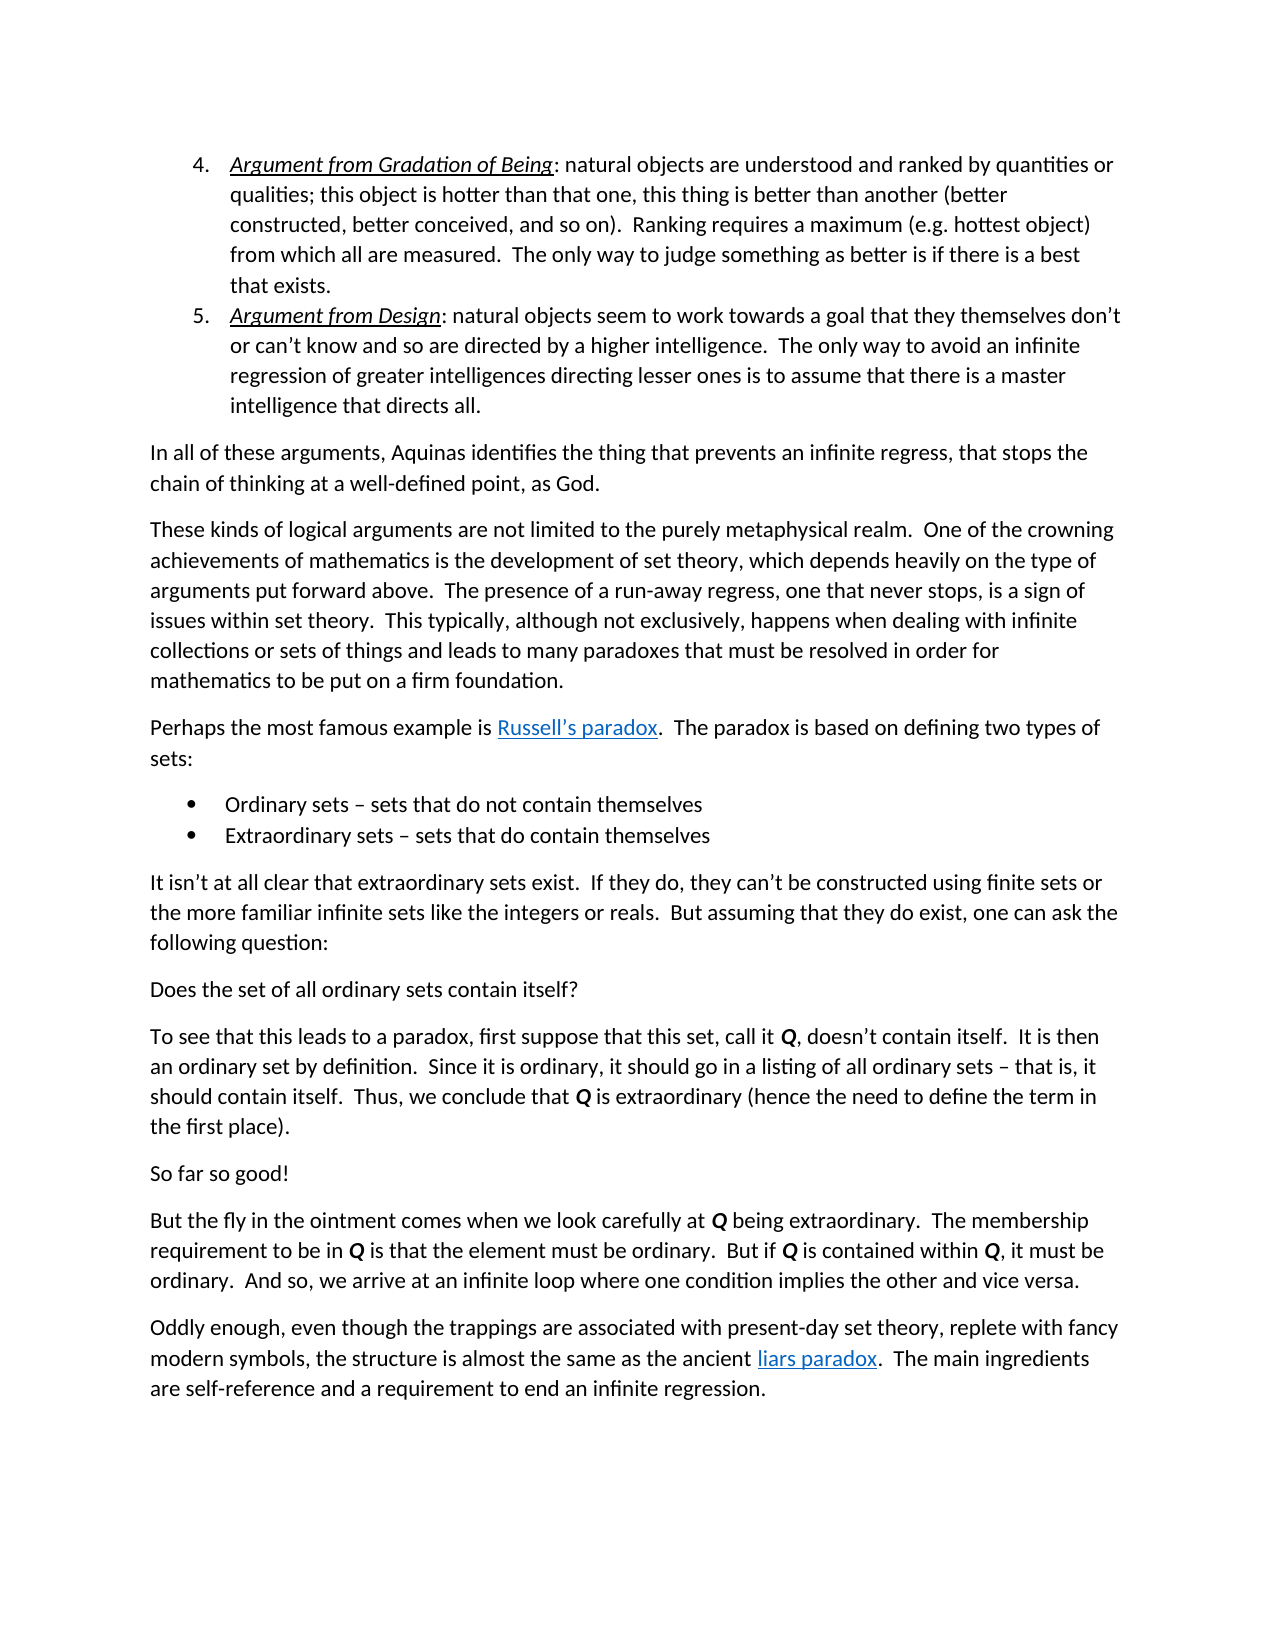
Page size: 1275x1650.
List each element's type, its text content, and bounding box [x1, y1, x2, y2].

list Extraordinary sets – sets that do contain themselves [187, 821, 1125, 849]
text So far so good! [150, 1159, 1125, 1187]
text Oddly enough, even though the trappings are associated with present-day set theory, replete with fancy modern symbols, the structure is almost the same as the ancient liars paradox. The main ingredients are self-reference and a requirement to end an infinite regression. [150, 1313, 1125, 1402]
text To see that this leads to a paradox, first suppose that this set, call it Q, doesn’t contain itself. It is then an ordinary set by definition. Since it is ordinary, it should go in a listing of all ordinary sets – that is, it should contain itself. Thus, we conclude that Q is extraordinary (hence the need to define the term in the first place). [150, 1022, 1125, 1141]
text Perhaps the most famous example is Russell’s paradox. The paradox is based on defining two types of sets: [150, 713, 1125, 772]
text In all of these arguments, Aquinas identifies the thing that prevents an infinite regress, that stops the chain of thinking at a well-defined point, as God. [150, 438, 1125, 497]
list Argument from Gradation of Being: natural objects are understood and ranked by quantities or qualities; this object is hotter than that one, this thing is better than another (better constructed, better conceived, and so on). Ranking requires a maximum (e.g. hottest object) from which all are measured. The only way to judge something as better is if there is a best that exists. [192, 150, 1125, 299]
text These kinds of logical arguments are not limited to the purely metaphysical realm. One of the crowning achievements of mathematics is the development of set theory, which depends heavily on the type of arguments put forward above. The presence of a run-away regress, one that never stops, is a sign of issues within set theory. This typically, although not exclusively, happens when dealing with infinite collections or sets of things and leads to many paradoxes that must be resolved in order for mathematics to be put on a firm foundation. [150, 516, 1125, 695]
text It isn’t at all clear that extraordinary sets exist. If they do, they can’t be constructed using finite sets or the more familiar infinite sets like the integers or reals. But assuming that they do exist, one can ask the following question: [150, 868, 1125, 956]
text But the fly in the ointment comes when we look carefully at Q being extraordinary. The membership requirement to be in Q is that the element must be ordinary. But if Q is contained within Q, it must be ordinary. And so, we arrive at an infinite loop where one condition implies the other and vice versa. [150, 1206, 1125, 1295]
text Does the set of all ordinary sets contain itself? [150, 975, 1125, 1003]
list Ordinary sets – sets that do not contain themselves [187, 791, 1125, 819]
list Argument from Design: natural objects seem to work towards a goal that they themselves don’t or can’t know and so are directed by a higher intelligence. The only way to avoid an infinite regression of greater intelligences directing lesser ones is to assume that there is a master intelligence that directs all. [192, 301, 1125, 420]
